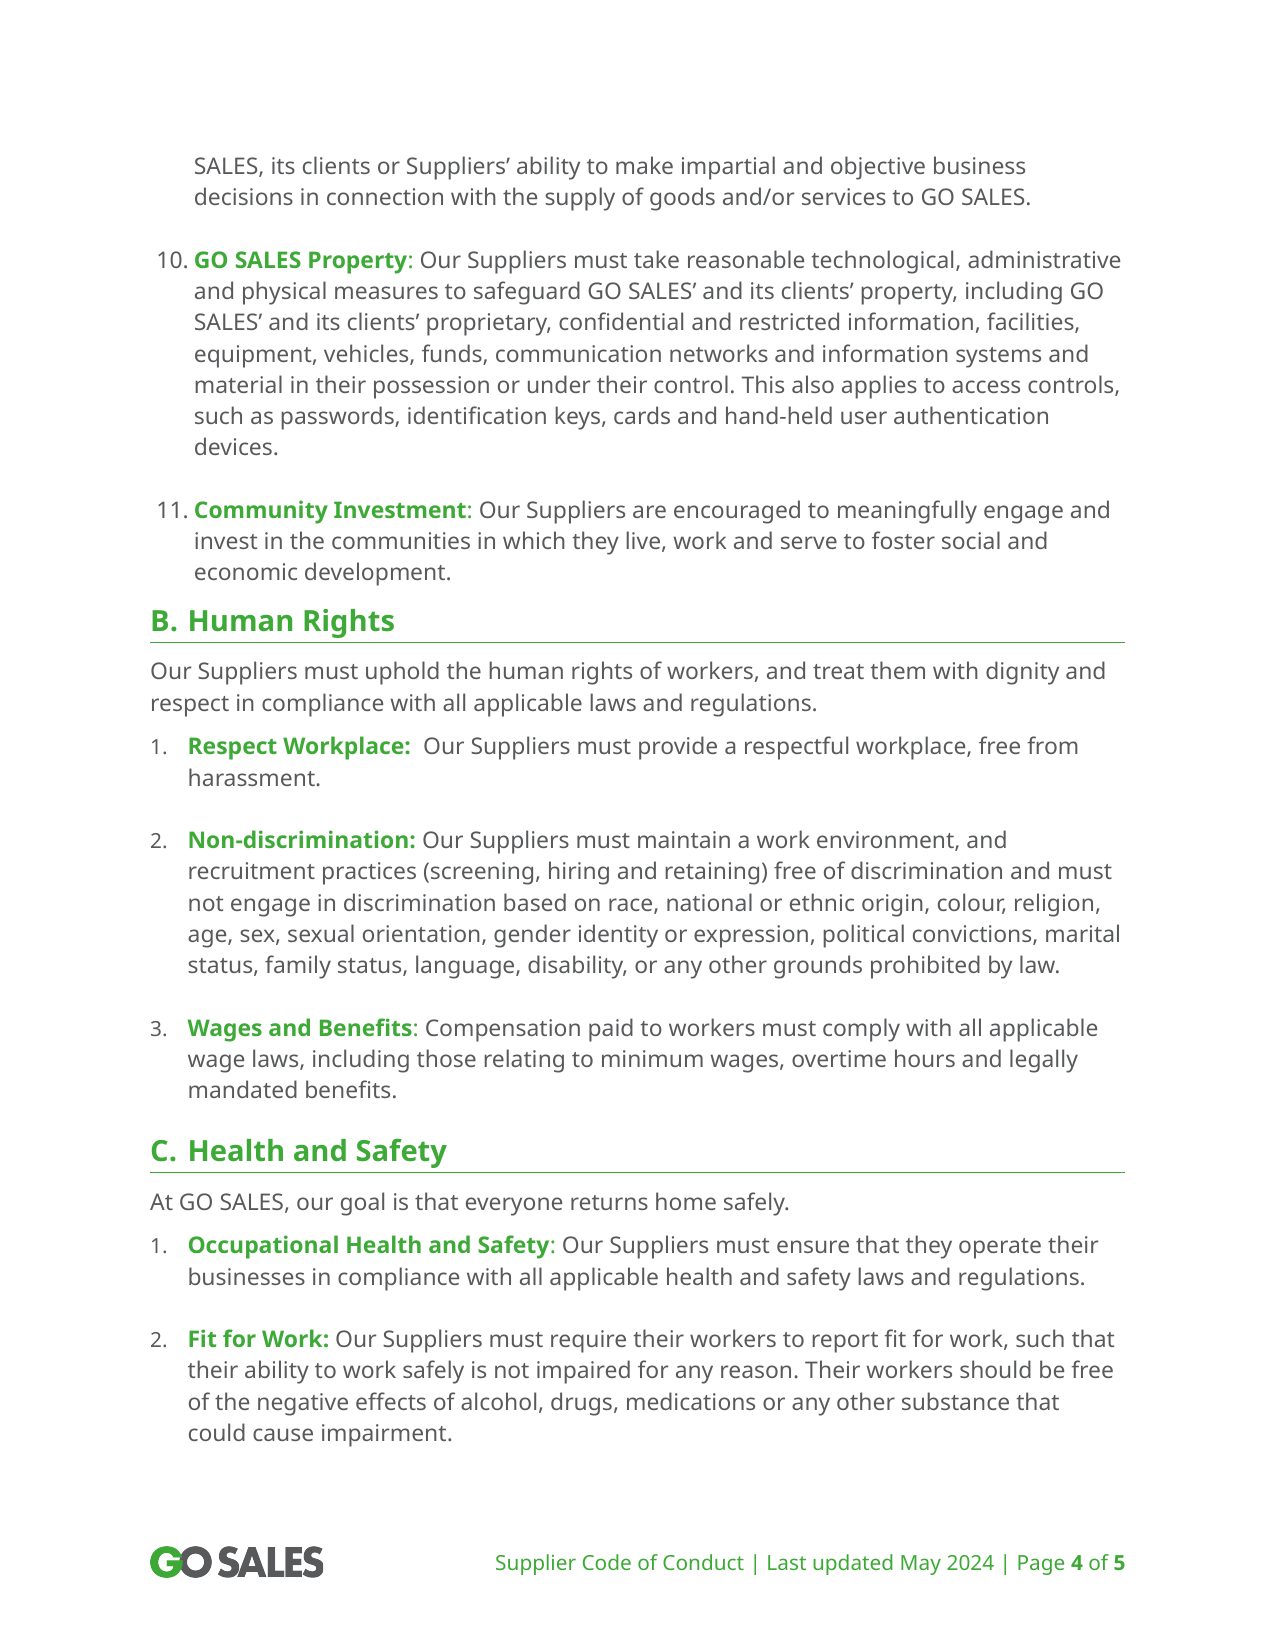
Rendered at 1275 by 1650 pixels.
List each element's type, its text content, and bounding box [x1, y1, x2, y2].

list Wages and Benefits: Compensation paid to workers must comply with all applicable wage laws, including those relating to minimum wages, overtime hours and legally mandated benefits. [150, 1012, 1125, 1105]
list Community Investment: Our Suppliers are encouraged to meaningfully engage and invest in the communities in which they live, work and serve to foster social and economic development. [156, 494, 1125, 587]
text At GO SALES, our goal is that everyone returns home safely. [150, 1186, 1125, 1217]
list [156, 150, 1125, 212]
list Non-discrimination: Our Suppliers must maintain a work environment, and recruitment practices (screening, hiring and retaining) free of discrimination and must not engage in discrimination based on race, national or ethnic origin, colour, religion, age, sex, sexual orientation, gender identity or expression, political convictions, marital status, family status, language, disability, or any other grounds prohibited by law. [150, 824, 1125, 980]
list Fit for Work: Our Suppliers must require their workers to report fit for work, such that their ability to work safely is not impaired for any reason. Their workers should be free of the negative effects of alcohol, drugs, medications or any other substance that could cause impairment. [150, 1323, 1125, 1448]
text Our Suppliers must uphold the human rights of workers, and treat them with dignity and respect in compliance with all applicable laws and regulations. [150, 655, 1125, 718]
list GO SALES Property: Our Suppliers must take reasonable technological, administrative and physical measures to safeguard GO SALES’ and its clients’ property, including GO SALES’ and its clients’ proprietary, confidential and restricted information, facilities, equipment, vehicles, funds, communication networks and information systems and material in their possession or under their control. This also applies to access controls, such as passwords, identification keys, cards and hand-held user authentication devices. [156, 244, 1125, 462]
picture [150, 1546, 324, 1578]
list Occupational Health and Safety: Our Suppliers must ensure that they operate their businesses in compliance with all applicable health and safety laws and regulations. [150, 1229, 1125, 1292]
list Health and Safety [150, 1130, 1125, 1172]
list Respect Workplace: Our Suppliers must provide a respectful workplace, free from harassment. [150, 730, 1125, 793]
list Human Rights [150, 600, 1125, 642]
